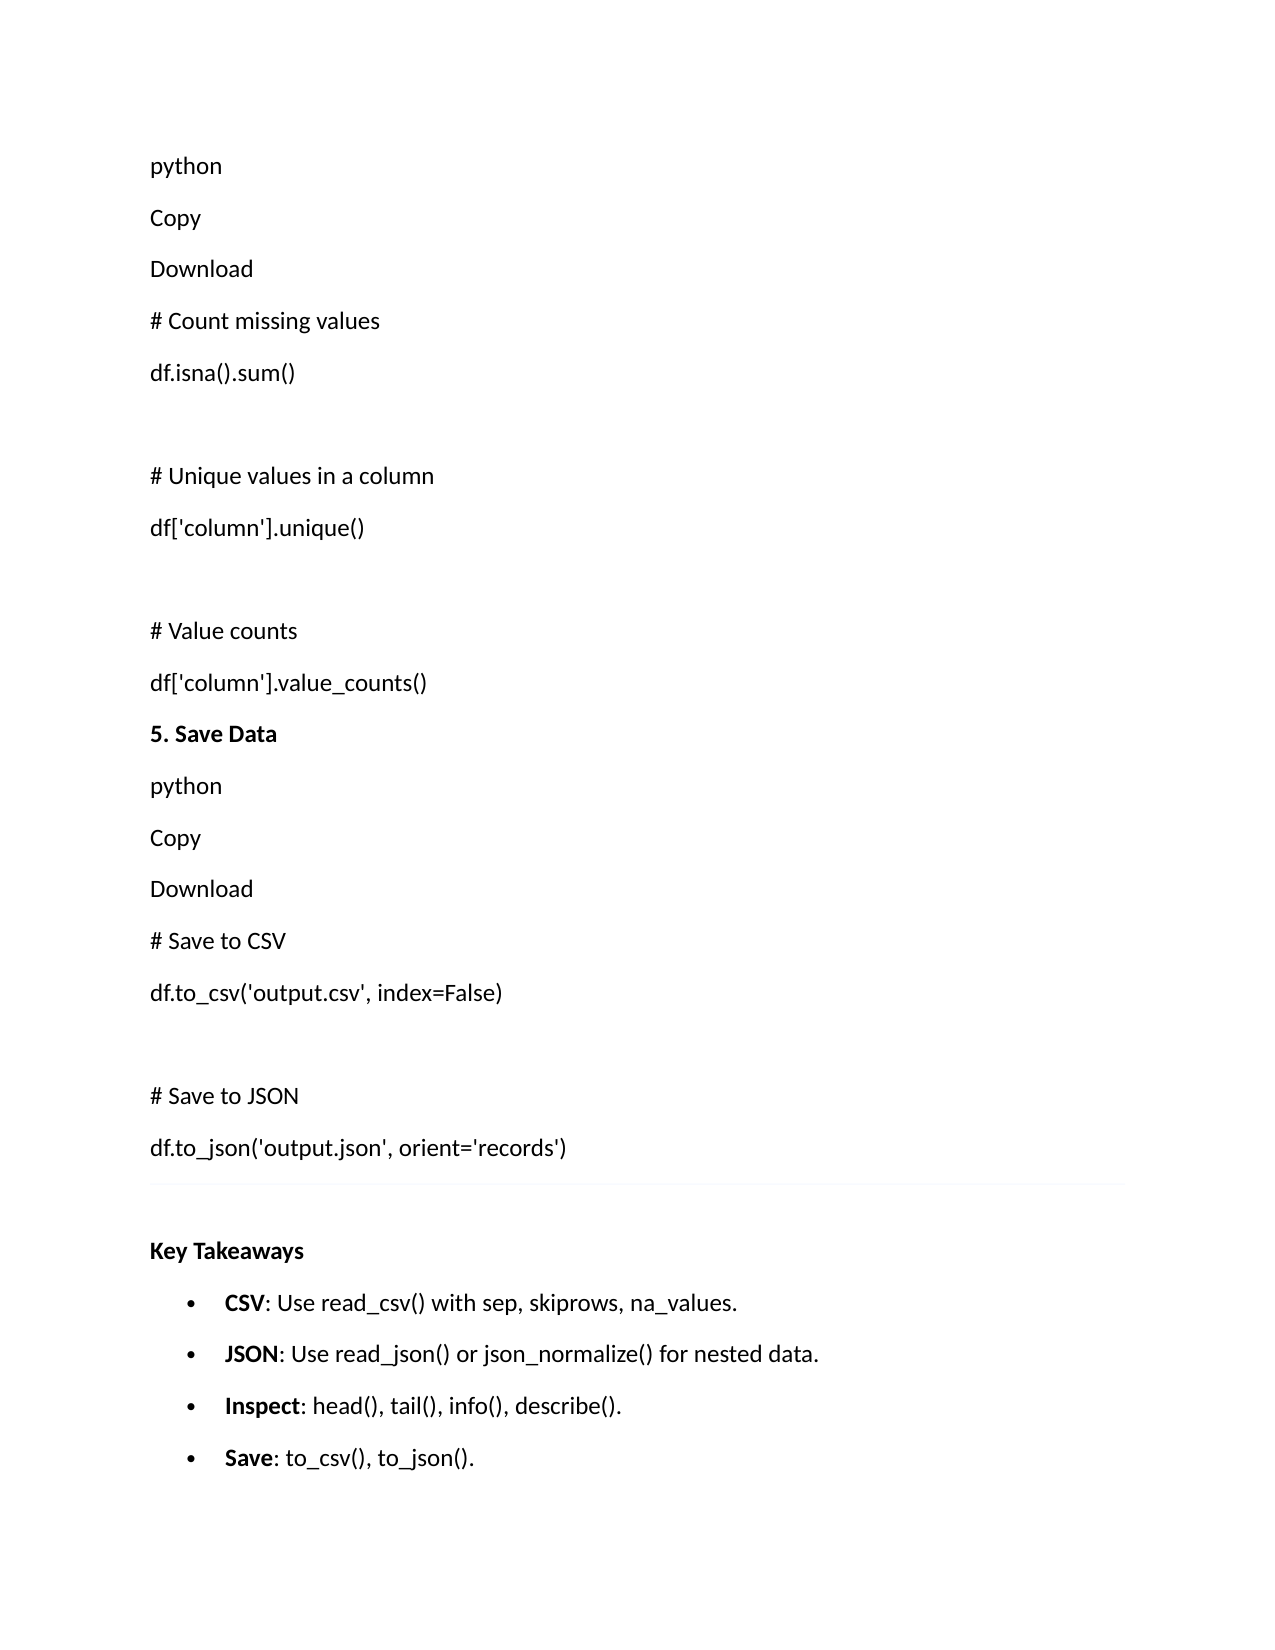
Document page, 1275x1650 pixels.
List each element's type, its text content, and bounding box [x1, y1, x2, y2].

text df.to_json('output.json', orient='records') [150, 1132, 1125, 1162]
text df['column'].value_counts() [150, 667, 1125, 697]
text df['column'].unique() [150, 512, 1125, 542]
text Download [150, 253, 1125, 284]
list Inspect: head(), tail(), info(), describe(). [187, 1390, 1125, 1421]
text # Save to CSV [150, 925, 1125, 956]
text python [150, 770, 1125, 801]
text # Count missing values [150, 305, 1125, 336]
list CSV: Use read_csv() with sep, skiprows, na_values. [187, 1287, 1125, 1317]
text Download [150, 873, 1125, 904]
text Key Takeaways [150, 1235, 1125, 1266]
list Save: to_csv(), to_json(). [187, 1442, 1125, 1472]
text df.to_csv('output.csv', index=False) [150, 977, 1125, 1007]
text # Value counts [150, 615, 1125, 646]
text # Save to JSON [150, 1080, 1125, 1111]
text 5. Save Data [150, 718, 1125, 749]
text python [150, 150, 1125, 181]
text Copy [150, 822, 1125, 852]
list JSON: Use read_json() or json_normalize() for nested data. [187, 1338, 1125, 1369]
text Copy [150, 202, 1125, 232]
text df.isna().sum() [150, 357, 1125, 387]
text # Unique values in a column [150, 460, 1125, 491]
